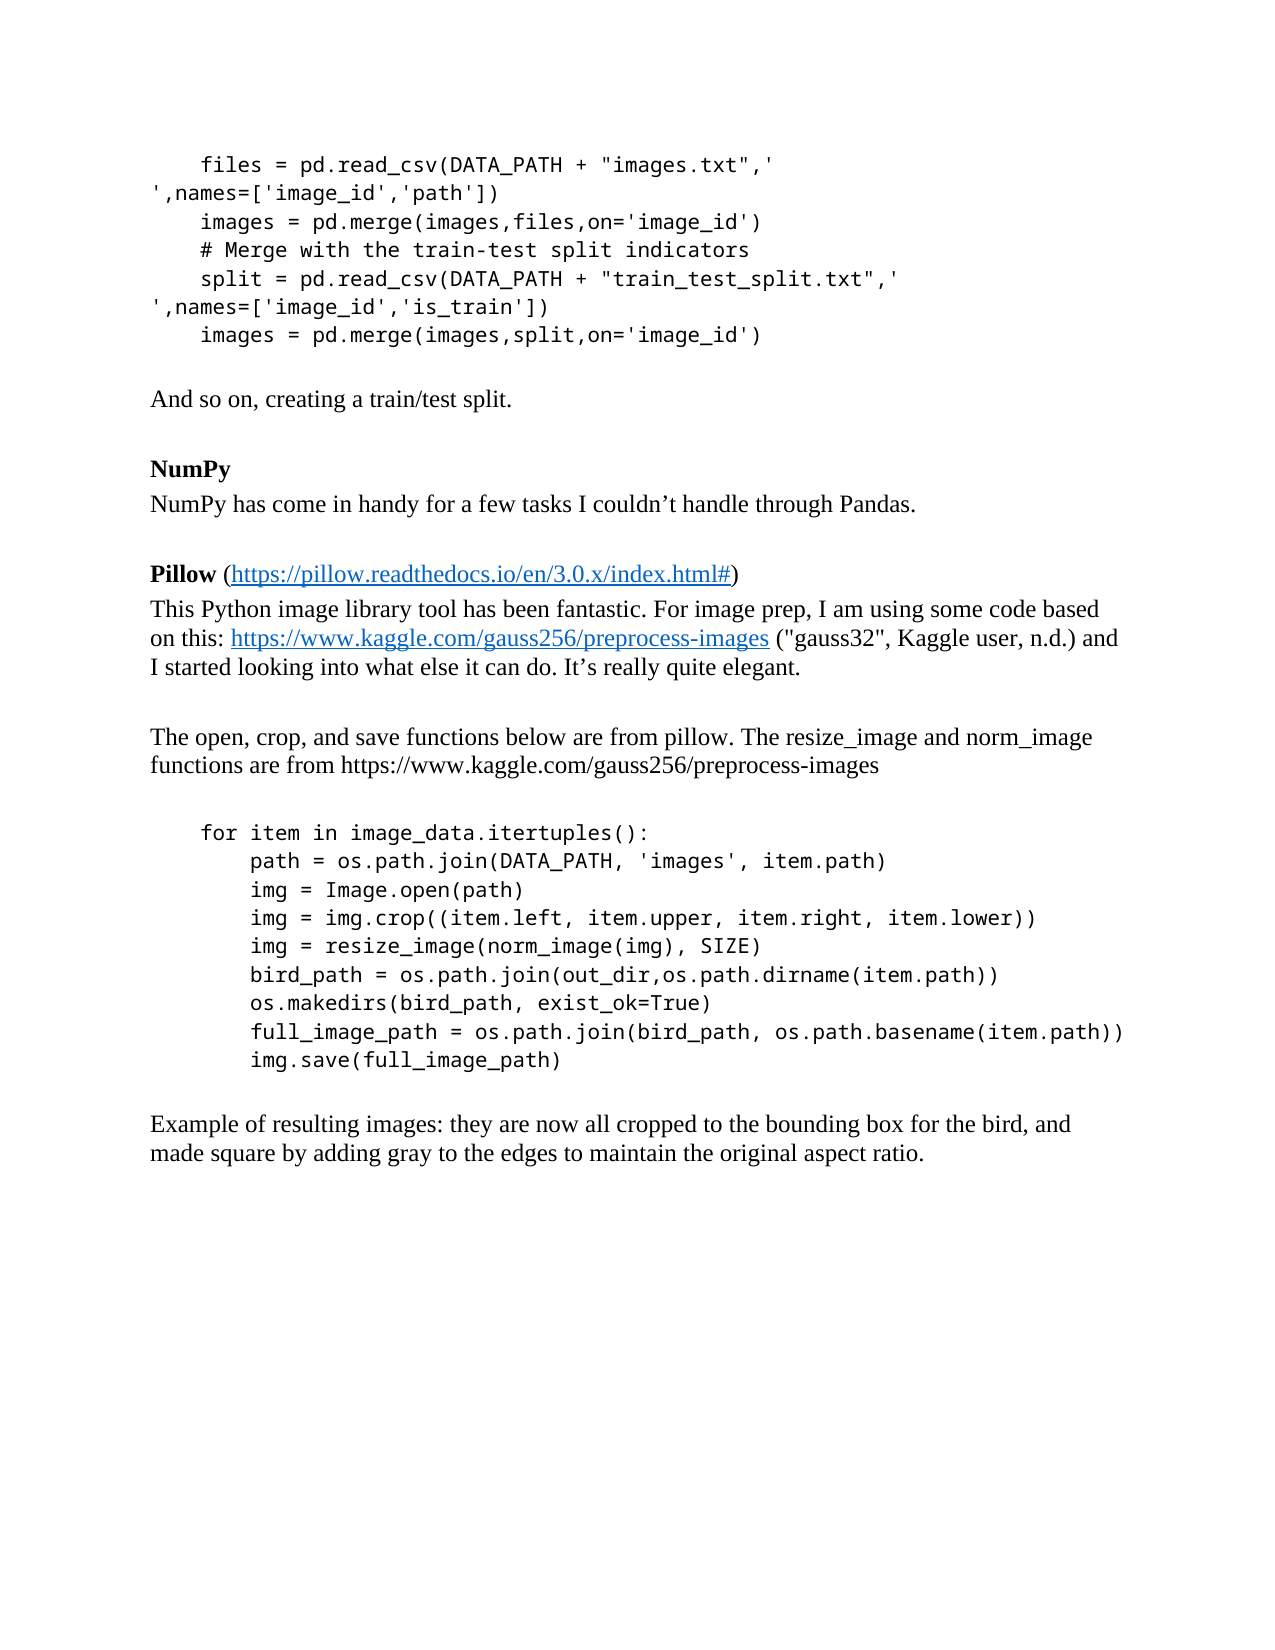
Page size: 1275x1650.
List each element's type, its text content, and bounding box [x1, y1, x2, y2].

text This Python image library tool has been fantastic. For image prep, I am using some code based on this: https://www.kaggle.com/gauss256/preprocess-images and I started looking into what else it can do. It’s really quite elegant. [150, 594, 1125, 680]
text images = pd.merge(images,files,on='image_id') [150, 207, 1125, 235]
text os.makedirs(bird_path, exist_ok=True) [150, 988, 1125, 1017]
text images = pd.merge(images,split,on='image_id') [150, 321, 1125, 349]
text Example of resulting images: they are now all cropped to the bounding box for the bird, and made square by adding gray to the edges to maintain the original aspect ratio. [150, 1109, 1125, 1166]
text Pillow (https://pillow.readthedocs.io/en/3.0.x/index.html#) [150, 559, 1125, 588]
text img.save(full_image_path) [150, 1045, 1125, 1074]
text bird_path = os.path.join(out_dir,os.path.dirname(item.path)) [150, 960, 1125, 988]
text path = os.path.join(DATA_PATH, 'images', item.path) [150, 846, 1125, 875]
text img = resize_image(norm_image(img), SIZE) [150, 932, 1125, 960]
text NumPy has come in handy for a few tasks I couldn’t handle through Pandas. [150, 489, 1125, 518]
text # Merge with the train-test split indicators [150, 235, 1125, 264]
text The open, crop, and save functions below are from pillow. The resize_image and norm_image functions are from https://www.kaggle.com/gauss256/preprocess-images [150, 722, 1125, 779]
text img = Image.open(path) [150, 875, 1125, 903]
text for item in image_data.itertuples(): [150, 818, 1125, 846]
text full_image_path = os.path.join(bird_path, os.path.basename(item.path)) [150, 1017, 1125, 1045]
text split = pd.read_csv(DATA_PATH + "train_test_split.txt",' ',names=['image_id','is_train']) [150, 264, 1125, 321]
text NumPy [150, 454, 1125, 483]
text files = pd.read_csv(DATA_PATH + "images.txt",' ',names=['image_id','path']) [150, 150, 1125, 207]
text img = img.crop((item.left, item.upper, item.right, item.lower)) [150, 903, 1125, 932]
text And so on, creating a train/test split. [150, 384, 1125, 413]
